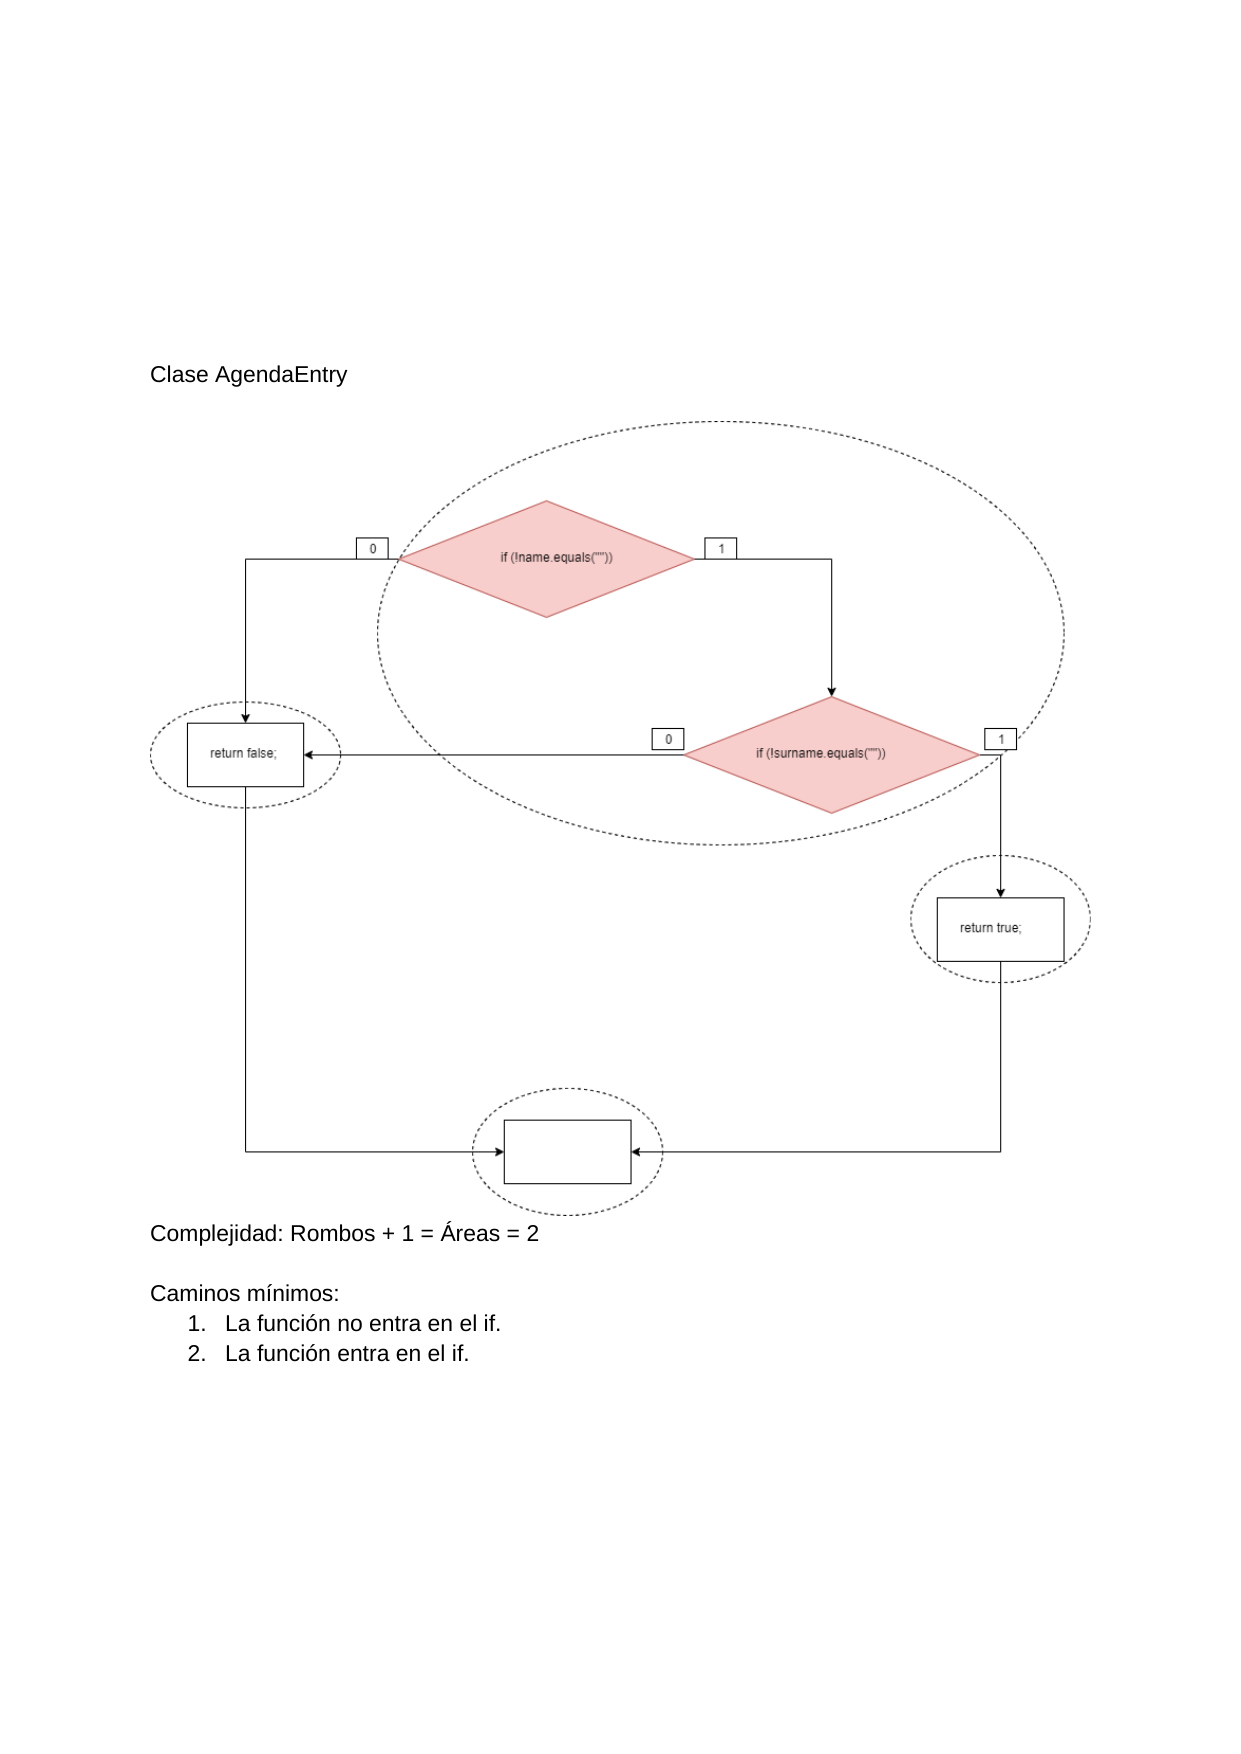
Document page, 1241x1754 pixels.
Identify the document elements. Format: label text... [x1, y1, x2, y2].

picture [150, 421, 1091, 1216]
text Caminos mínimos: [150, 1280, 1090, 1306]
list La función entra en el if. [187, 1340, 1090, 1367]
text Complejidad: Rombos + 1 = Áreas = 2 [150, 1219, 1090, 1246]
list La función no entra en el if. [187, 1310, 1090, 1336]
text Clase AgendaEntry [150, 361, 1090, 388]
